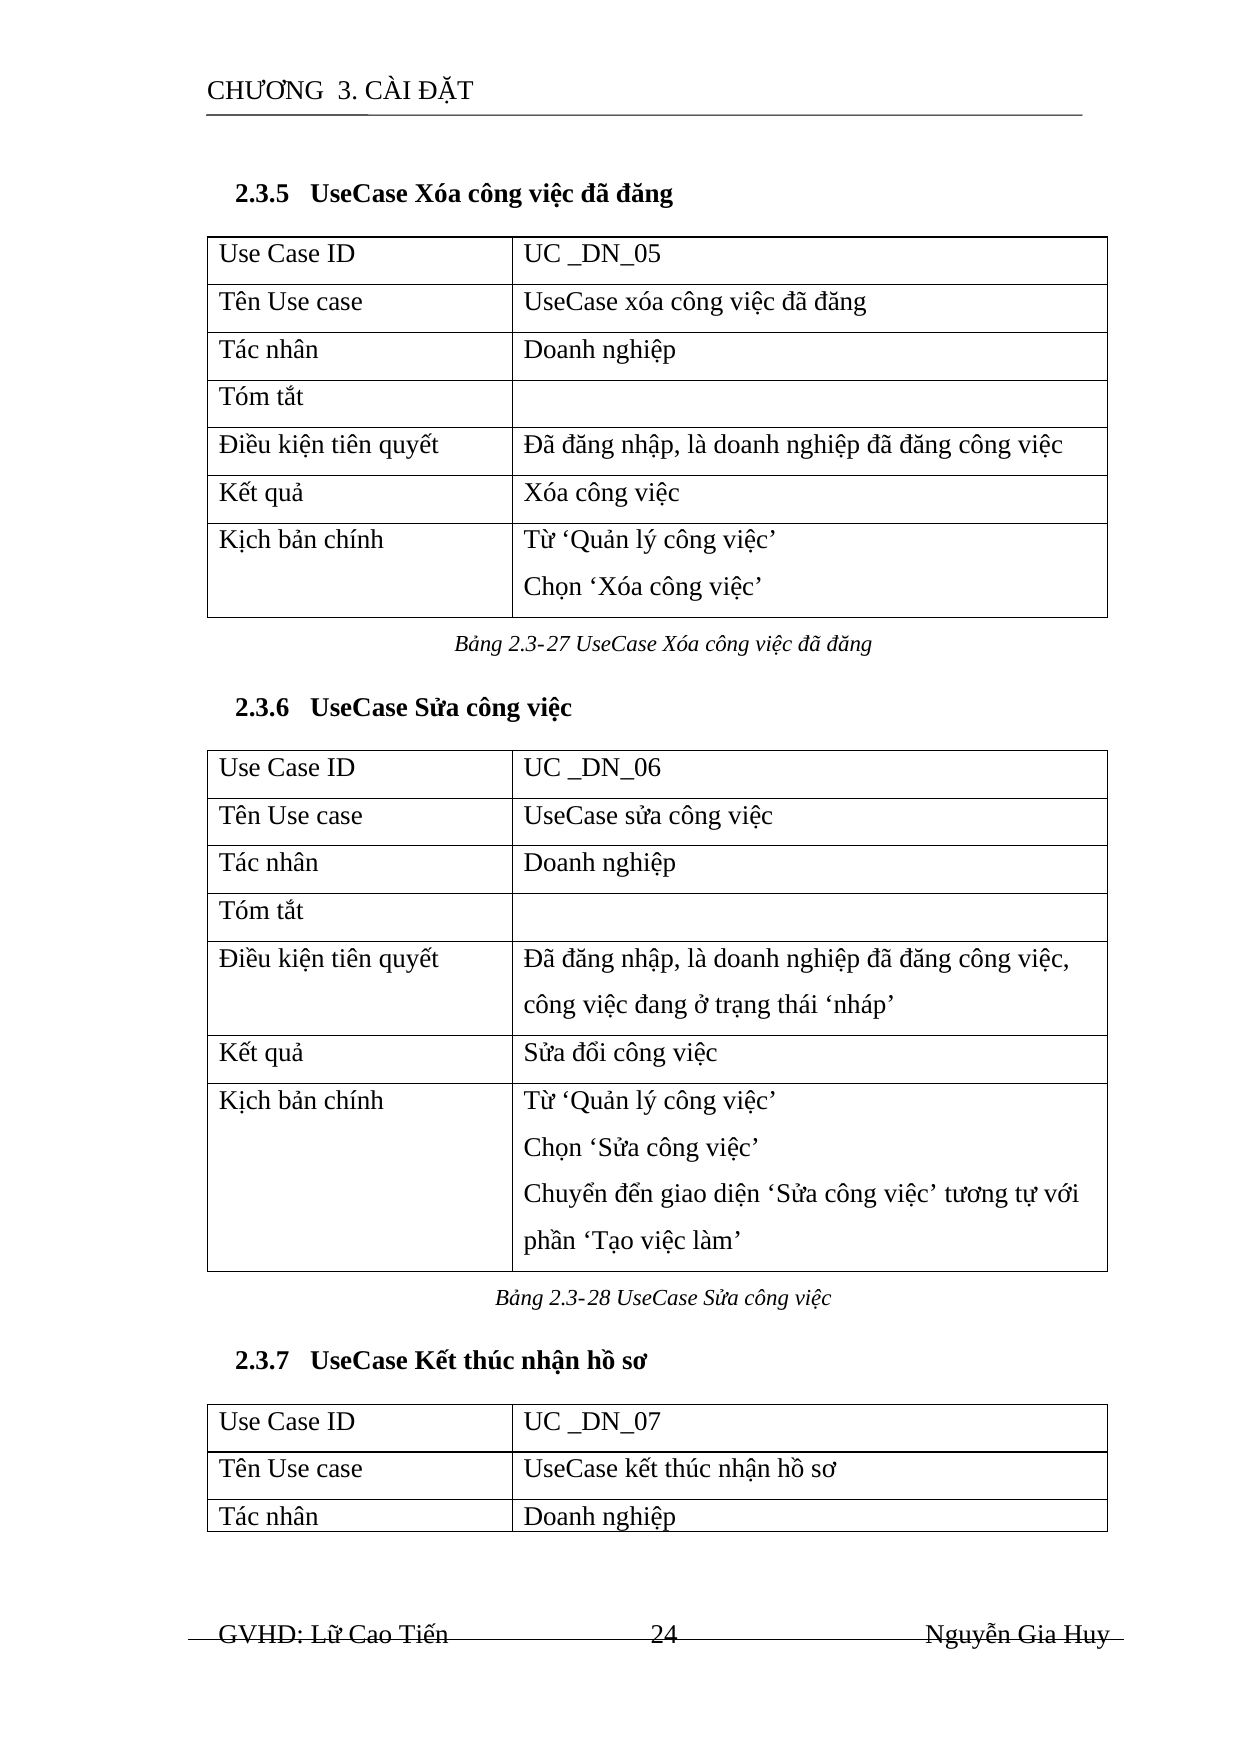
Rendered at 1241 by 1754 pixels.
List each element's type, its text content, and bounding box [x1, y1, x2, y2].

text UseCase Xóa công việc đã đăng [235, 177, 1122, 208]
table_cell Tên Use case [208, 1453, 512, 1499]
table_cell Đã đăng nhập, là doanh nghiệp đã đăng công việc [513, 428, 1107, 475]
text UseCase Kết thúc nhận hồ sơ [235, 1344, 1122, 1376]
table_cell Tác nhân [208, 846, 512, 893]
table_cell Điều kiện tiên quyết [208, 428, 512, 475]
table_cell [513, 381, 1107, 427]
table_cell UseCase xóa công việc đã đăng [513, 285, 1107, 332]
table_header Use Case ID [208, 238, 512, 284]
table_header UC _DN_05 [513, 238, 1107, 284]
table_cell Tác nhân [208, 1500, 512, 1531]
table_cell Kịch bản chính [208, 1084, 512, 1271]
table_cell Tên Use case [208, 285, 512, 332]
table_cell Điều kiện tiên quyết [208, 942, 512, 1035]
table_cell Đã đăng nhập, là doanh nghiệp đã đăng công việc, công việc đang ở trạng thái ‘nháp’ [513, 942, 1107, 1035]
table_cell [513, 894, 1107, 941]
table_header UC _DN_06 [513, 751, 1107, 798]
table_cell Sửa đổi công việc [513, 1036, 1107, 1083]
table_cell Doanh nghiệp [513, 846, 1107, 893]
table_cell Tóm tắt [208, 381, 512, 427]
table_cell UseCase kết thúc nhận hồ sơ [513, 1453, 1107, 1499]
table_cell Tên Use case [208, 799, 512, 845]
table_cell Kịch bản chính [208, 524, 512, 617]
table_cell UseCase sửa công việc [513, 799, 1107, 845]
table_header UC _DN_07 [513, 1405, 1107, 1451]
text UseCase Sửa công việc [235, 691, 1122, 722]
table_header Use Case ID [208, 751, 512, 798]
table_cell Tóm tắt [208, 894, 512, 941]
table_cell Doanh nghiệp [513, 333, 1107, 379]
table_cell Xóa công việc [513, 476, 1107, 523]
table_cell Doanh nghiệp [513, 1500, 1107, 1531]
table_cell Kết quả [208, 1036, 512, 1083]
table_cell Từ ‘Quản lý công việc’ Chọn ‘Sửa công việc’ Chuyển đển giao diện ‘Sửa công việc’ tương tự với phần ‘Tạo việc làm’ [513, 1084, 1107, 1271]
table_cell Kết quả [208, 476, 512, 523]
table_cell Từ ‘Quản lý công việc’ Chọn ‘Xóa công việc’ [513, 524, 1107, 617]
table_header Use Case ID [208, 1405, 512, 1451]
table_cell Tác nhân [208, 333, 512, 379]
